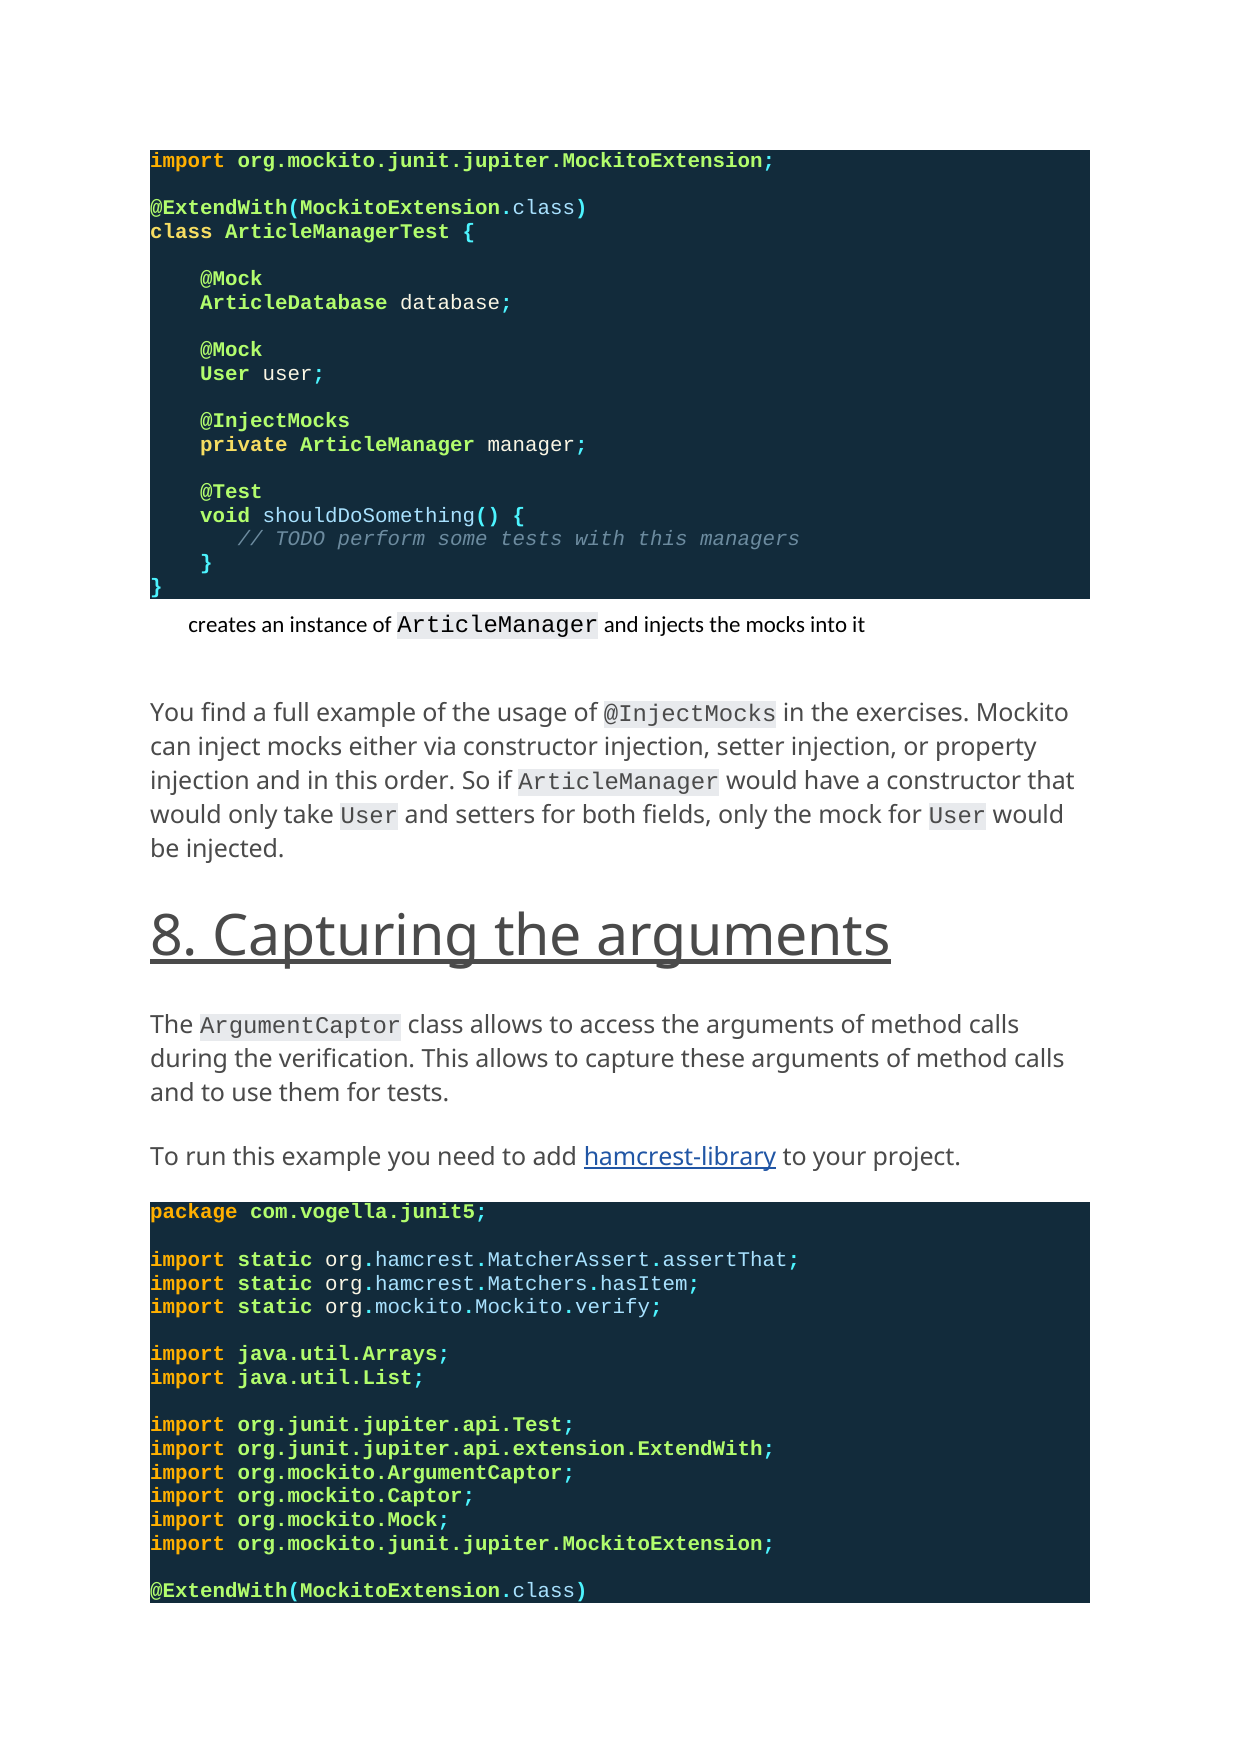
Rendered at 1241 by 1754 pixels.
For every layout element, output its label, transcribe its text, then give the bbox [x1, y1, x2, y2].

text import static org.hamcrest.Matchers.hasItem; [150, 1272, 1090, 1296]
text import static org.mockito.Mockito.verify; [150, 1296, 1090, 1320]
text private ArticleManager manager; [150, 434, 1090, 457]
subtitle 8. Capturing the arguments [150, 894, 1090, 972]
text } [150, 552, 1090, 576]
text @ExtendWith(MockitoExtension.class) [150, 197, 1090, 221]
text @Test [150, 481, 1090, 505]
text import org.junit.jupiter.api.extension.ExtendWith; [150, 1438, 1090, 1462]
text import static org.hamcrest.MatcherAssert.assertThat; [150, 1249, 1090, 1272]
text @Mock [150, 268, 1090, 292]
text @ExtendWith(MockitoExtension.class) [150, 1580, 1090, 1603]
text The ArgumentCaptor class allows to access the arguments of method calls during the verification. This allows to capture these arguments of method calls and to use them for tests. [150, 1007, 1090, 1109]
text import org.mockito.junit.jupiter.MockitoExtension; [150, 150, 1090, 174]
text import org.junit.jupiter.api.Test; [150, 1414, 1090, 1438]
text @InjectMocks [150, 410, 1090, 434]
text User user; [150, 363, 1090, 386]
text import org.mockito.junit.jupiter.MockitoExtension; [150, 1533, 1090, 1556]
text import org.mockito.Mock; [150, 1509, 1090, 1533]
text @Mock [150, 339, 1090, 363]
text You find a full example of the usage of @InjectMocks in the exercises. Mockito can inject mocks either via constructor injection, setter injection, or property injection and in this order. So if ArticleManager would have a constructor that would only take User and setters for both fields, only the mock for User would be injected. [150, 694, 1090, 864]
text import java.util.Arrays; [150, 1343, 1090, 1367]
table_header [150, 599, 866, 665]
text } [150, 576, 1090, 599]
text class ArticleManagerTest { [150, 221, 1090, 244]
text import org.mockito.Captor; [150, 1485, 1090, 1509]
text import org.mockito.ArgumentCaptor; [150, 1462, 1090, 1485]
text import java.util.List; [150, 1367, 1090, 1391]
text void shouldDoSomething() { [150, 505, 1090, 528]
text // TODO perform some tests with this managers [150, 528, 1090, 552]
text To run this example you need to add hamcrest-library to your project. [150, 1138, 1090, 1172]
text package com.vogella.junit5; [150, 1202, 1090, 1225]
text ArticleDatabase database; [150, 292, 1090, 316]
